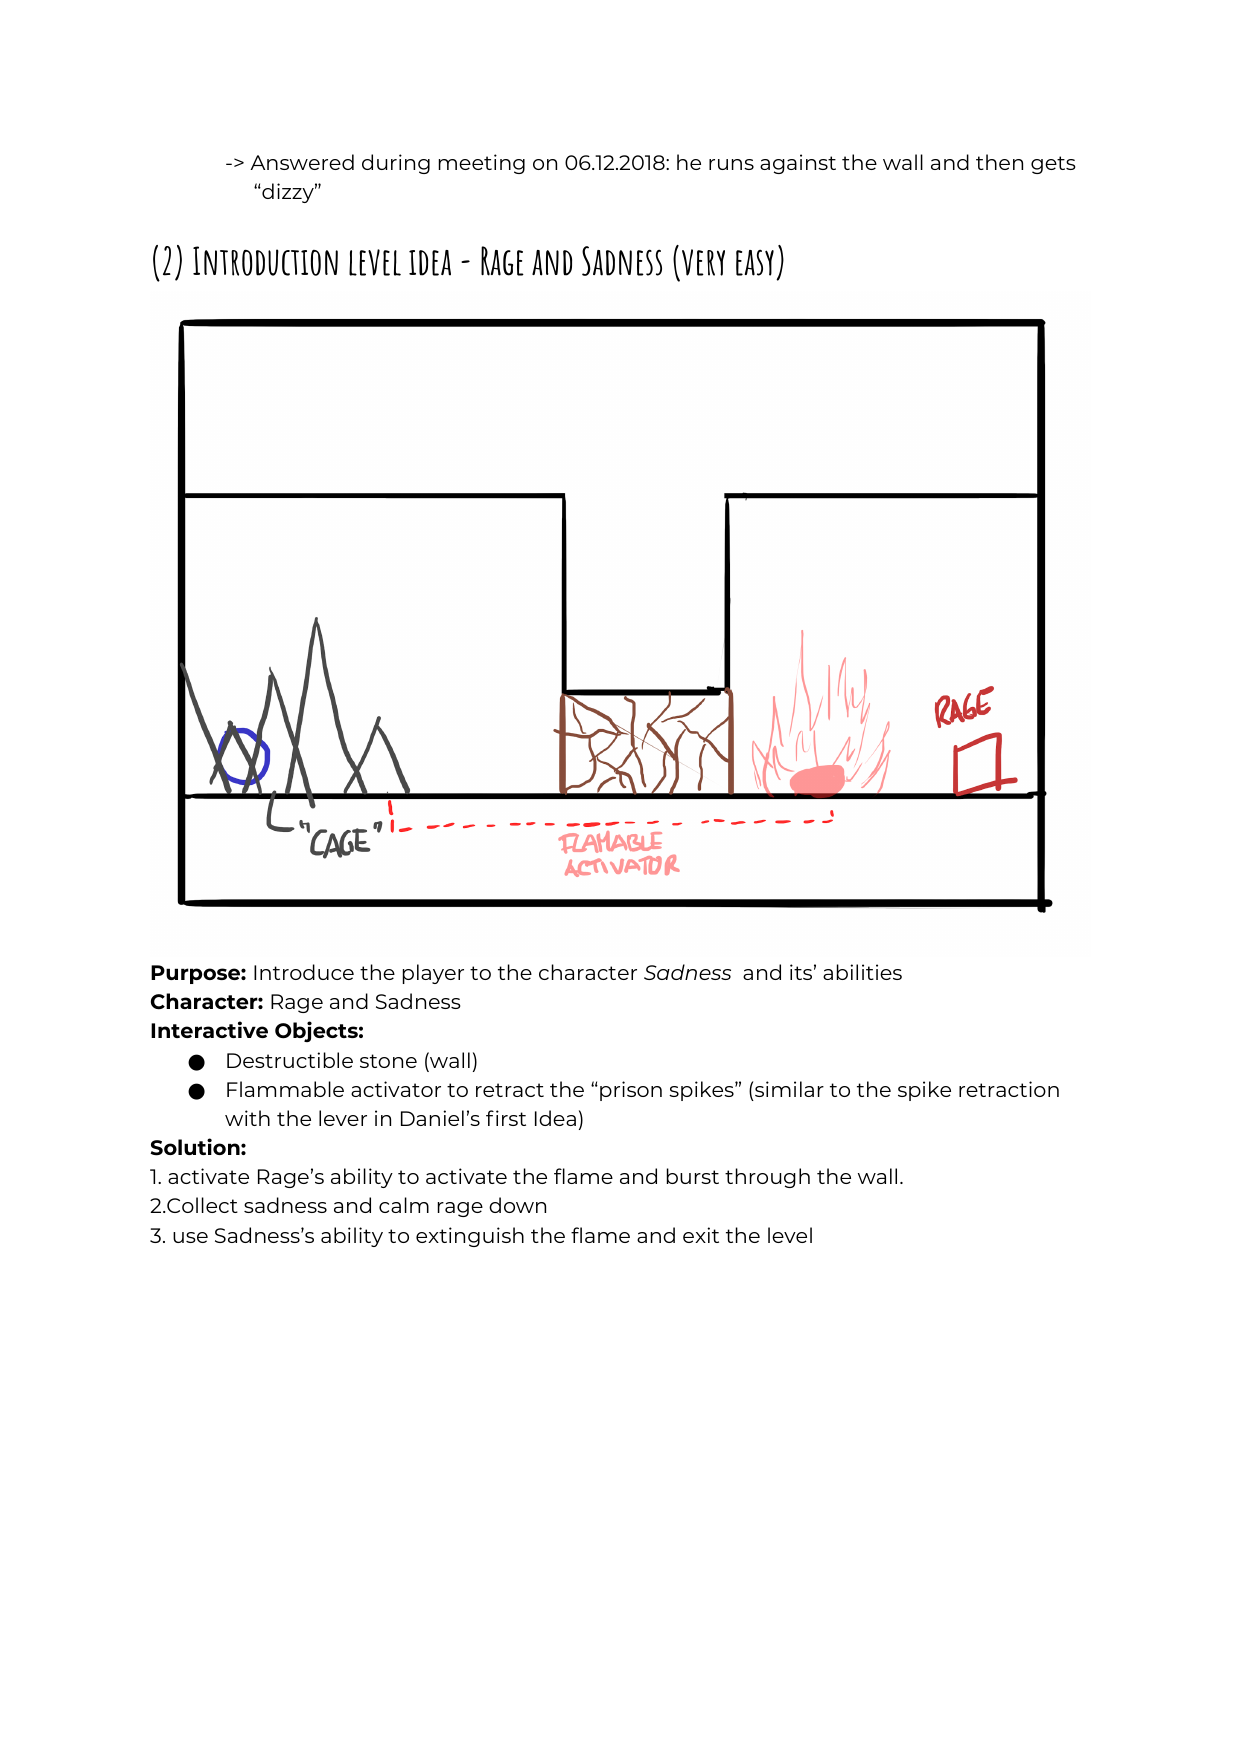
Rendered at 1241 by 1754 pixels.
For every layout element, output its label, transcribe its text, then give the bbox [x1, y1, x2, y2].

text 3. use Sadness’s ability to extinguish the flame and exit the level [150, 1223, 1090, 1248]
list Flammable activator to retract the “prison spikes” (similar to the spike retraction with the lever in Daniel’s first Idea) [187, 1077, 1090, 1132]
text (2) Introduction level idea - Rage and Sadness (very easy) [150, 237, 1090, 285]
text Solution: 1. activate Rage’s ability to activate the flame and burst through the wall. 2.Collect sadness and calm rage down [150, 1135, 1090, 1219]
picture [150, 291, 1091, 957]
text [150, 150, 1090, 204]
text Purpose: Introduce the player to the character Sadness and its’ abilities Character: Rage and Sadness Interactive Objects: [150, 960, 1090, 1044]
list Destructible stone (wall) [187, 1048, 1090, 1073]
